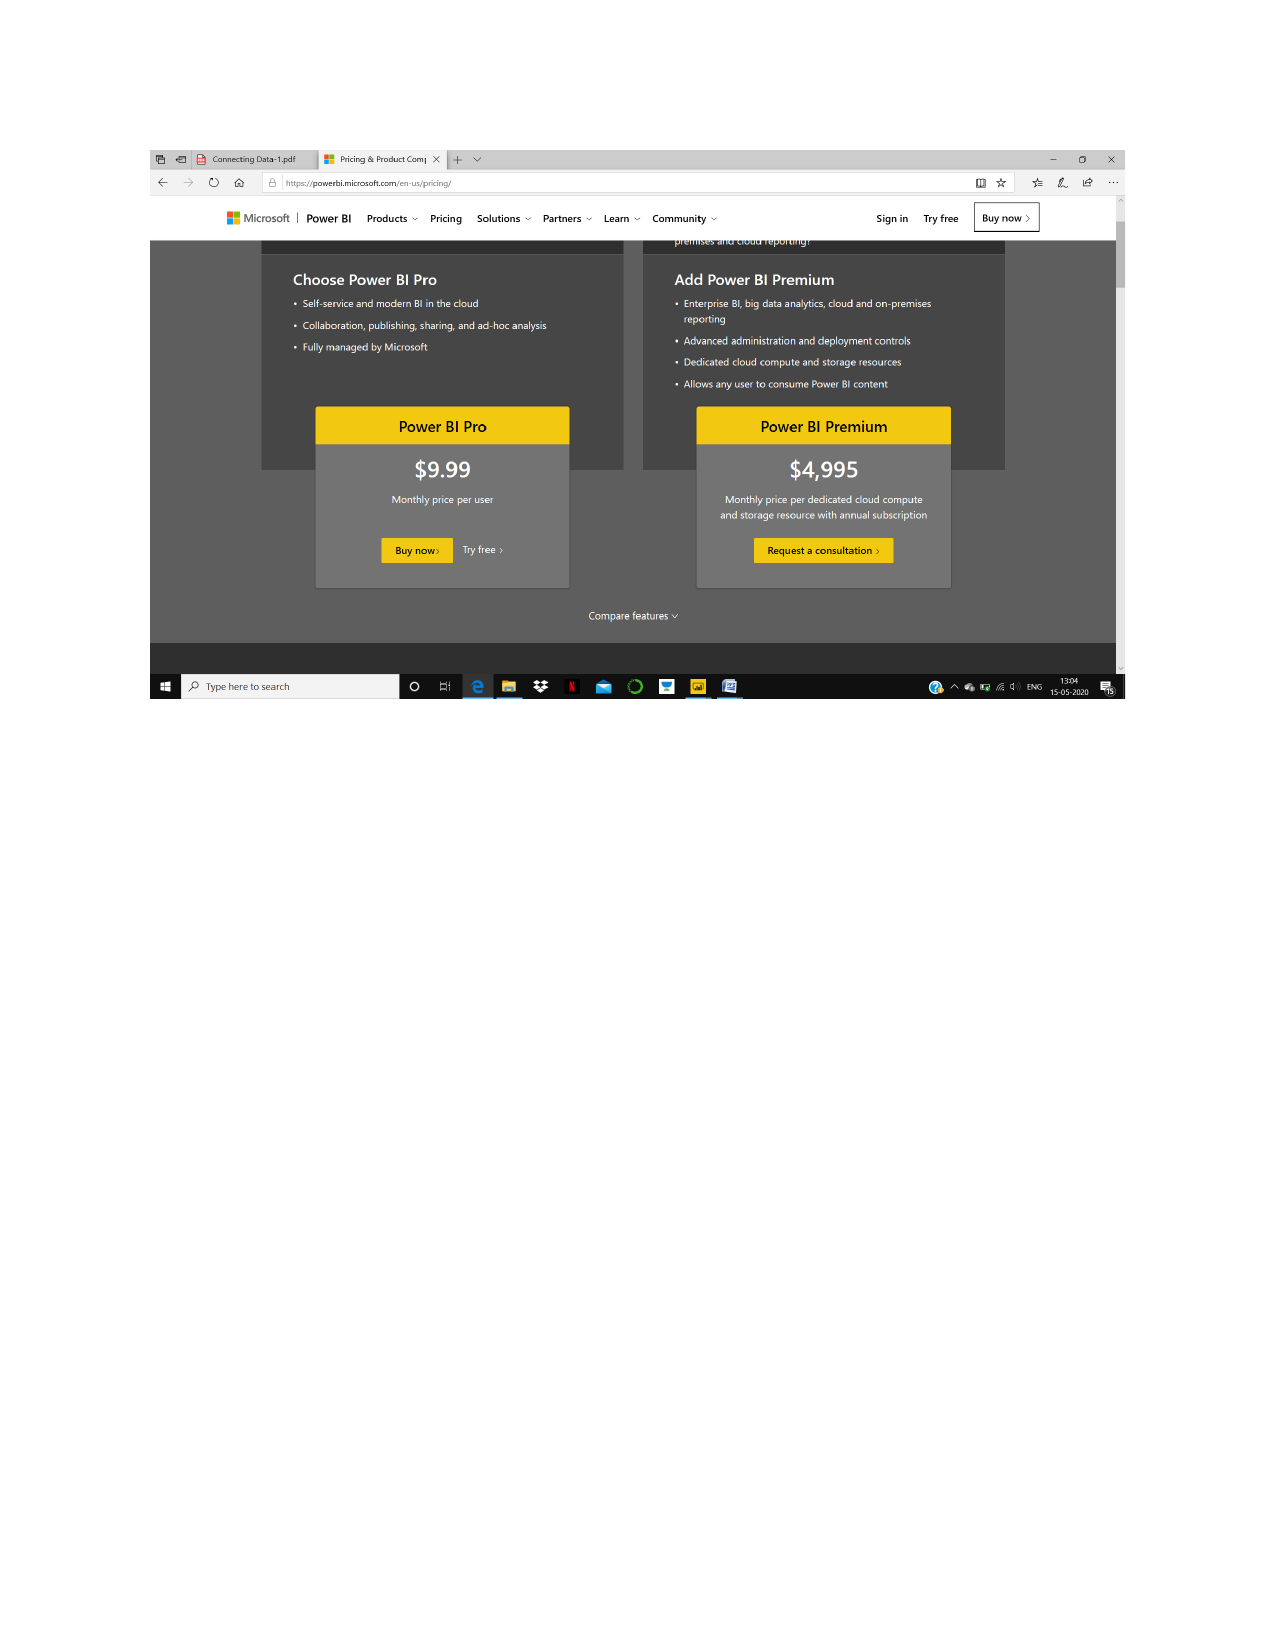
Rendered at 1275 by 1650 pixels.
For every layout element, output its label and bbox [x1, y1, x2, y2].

picture [150, 150, 1125, 699]
